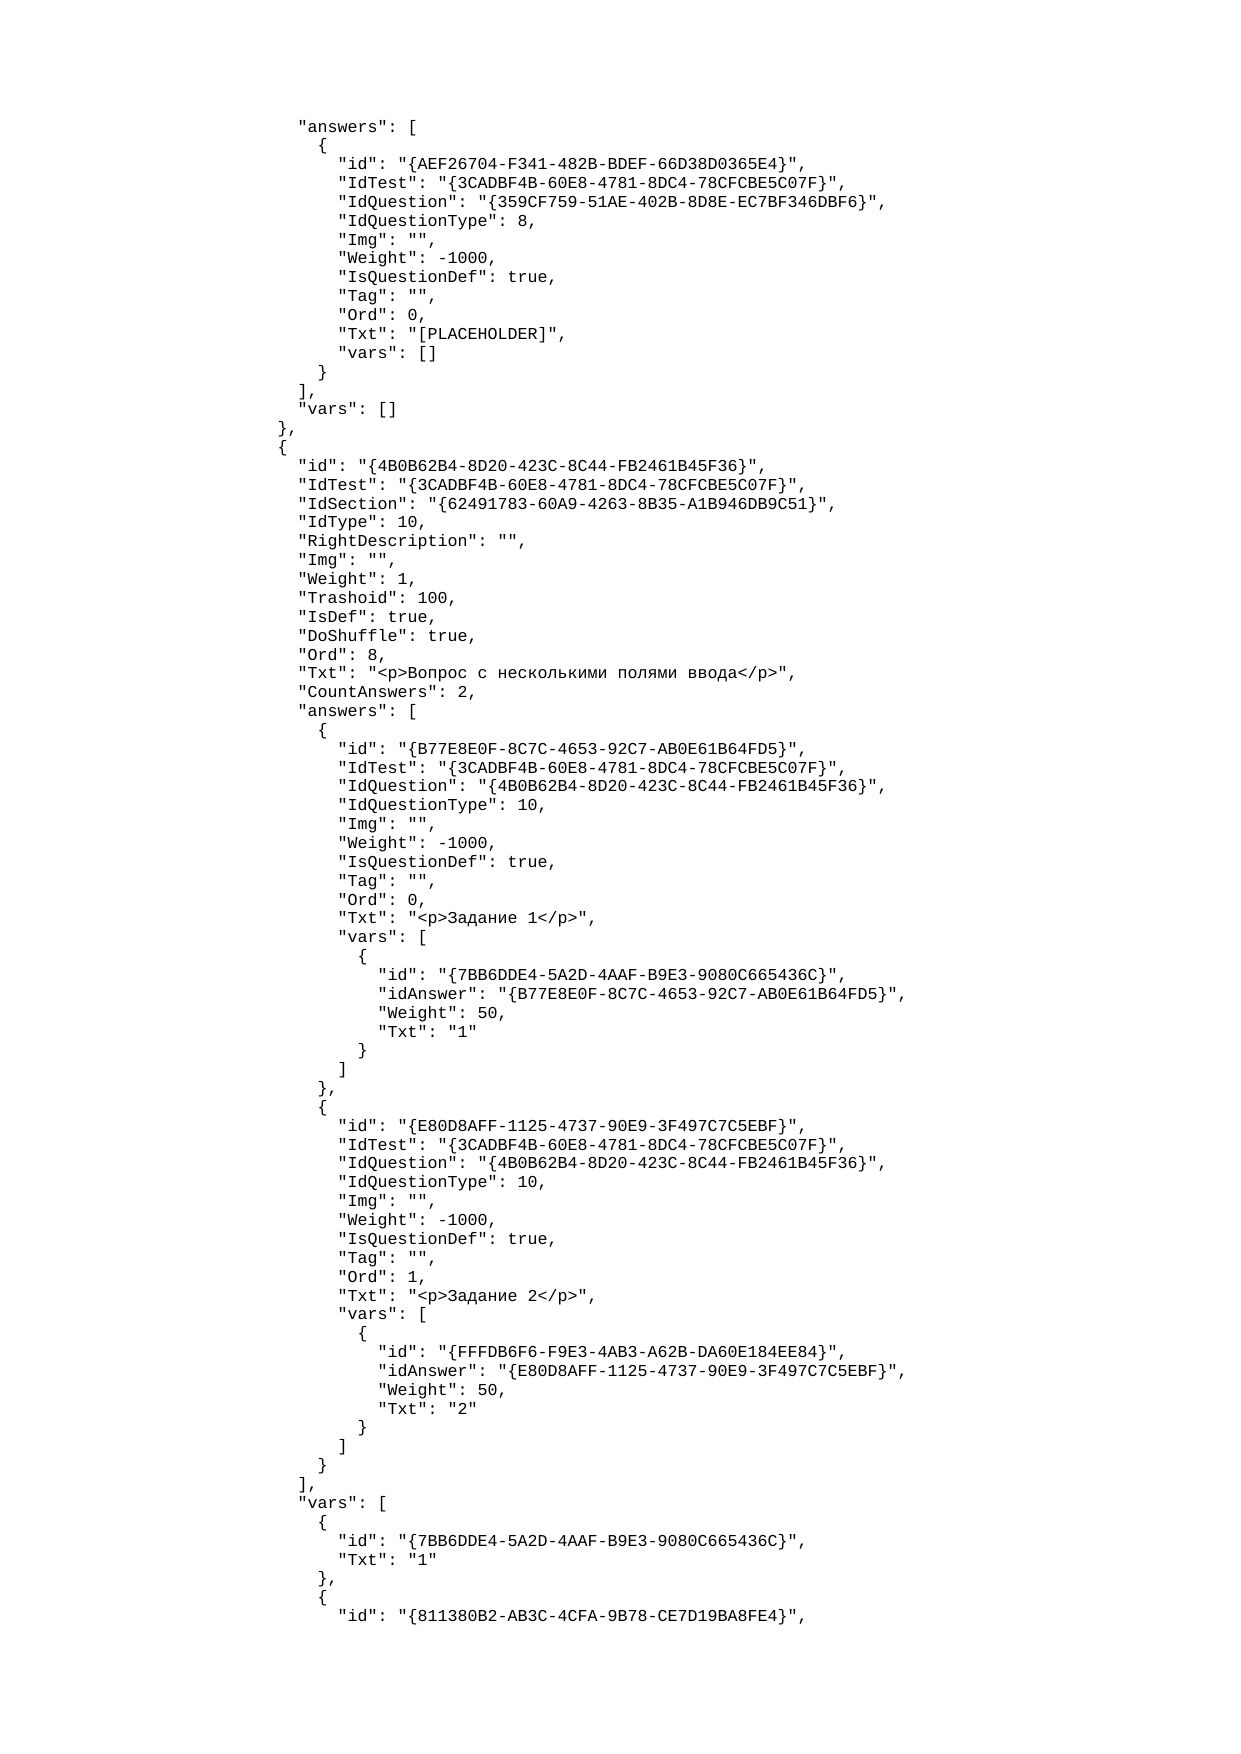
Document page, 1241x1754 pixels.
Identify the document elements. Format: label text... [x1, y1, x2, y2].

text "IdQuestion": "{4B0B62B4-8D20-423C-8C44-FB2461B45F36}", [177, 1155, 1152, 1174]
text "id": "{7BB6DDE4-5A2D-4AAF-B9E3-9080C665436C}", [177, 967, 1152, 985]
text ] [177, 1438, 1152, 1457]
text "RightDescription": "", [177, 533, 1152, 552]
text "IsDef": true, [177, 608, 1152, 627]
text { [177, 137, 1152, 156]
text ], [177, 1476, 1152, 1494]
text "IdQuestionType": 10, [177, 1174, 1152, 1193]
text "IdTest": "{3CADBF4B-60E8-4781-8DC4-78CFCBE5C07F}", [177, 1136, 1152, 1155]
text "id": "{E80D8AFF-1125-4737-90E9-3F497C7C5EBF}", [177, 1117, 1152, 1136]
text "IdQuestion": "{359CF759-51AE-402B-8D8E-EC7BF346DBF6}", [177, 193, 1152, 212]
text "Tag": "", [177, 872, 1152, 891]
text { [177, 721, 1152, 740]
text ], [177, 382, 1152, 401]
text "IdSection": "{62491783-60A9-4263-8B35-A1B946DB9C51}", [177, 495, 1152, 514]
text "id": "{AEF26704-F341-482B-BDEF-66D38D0365E4}", [177, 156, 1152, 175]
text "Ord": 1, [177, 1268, 1152, 1287]
text } [177, 1457, 1152, 1476]
text "Txt": "1" [177, 1023, 1152, 1042]
text "Txt": "<p>Задание 2</p>", [177, 1287, 1152, 1306]
text { [177, 1589, 1152, 1608]
text "CountAnswers": 2, [177, 684, 1152, 703]
text }, [177, 1080, 1152, 1098]
text "Weight": 50, [177, 1004, 1152, 1023]
text "Tag": "", [177, 288, 1152, 307]
text "IsQuestionDef": true, [177, 1231, 1152, 1249]
text "id": "{FFFDB6F6-F9E3-4AB3-A62B-DA60E184EE84}", [177, 1344, 1152, 1362]
text "idAnswer": "{E80D8AFF-1125-4737-90E9-3F497C7C5EBF}", [177, 1362, 1152, 1381]
text "Ord": 8, [177, 646, 1152, 665]
text "Img": "", [177, 231, 1152, 250]
text "Weight": -1000, [177, 1212, 1152, 1231]
text { [177, 1513, 1152, 1532]
text "Txt": "<p>Задание 1</p>", [177, 910, 1152, 929]
text "Txt": "[PLACEHOLDER]", [177, 326, 1152, 344]
text ] [177, 1061, 1152, 1080]
text "Weight": -1000, [177, 834, 1152, 853]
text "id": "{811380B2-AB3C-4CFA-9B78-CE7D19BA8FE4}", [177, 1608, 1152, 1626]
text }, [177, 420, 1152, 439]
text } [177, 1419, 1152, 1438]
text "vars": [ [177, 1306, 1152, 1325]
text "Ord": 0, [177, 891, 1152, 910]
text { [177, 1098, 1152, 1117]
text "Weight": -1000, [177, 250, 1152, 269]
text "vars": [] [177, 401, 1152, 420]
text "Txt": "1" [177, 1551, 1152, 1570]
text "Img": "", [177, 816, 1152, 834]
text "answers": [ [177, 703, 1152, 721]
text }, [177, 1570, 1152, 1589]
text "vars": [ [177, 1494, 1152, 1513]
text "Trashoid": 100, [177, 589, 1152, 608]
text { [177, 439, 1152, 457]
text "IsQuestionDef": true, [177, 269, 1152, 288]
text "answers": [ [177, 118, 1152, 137]
text "IdTest": "{3CADBF4B-60E8-4781-8DC4-78CFCBE5C07F}", [177, 476, 1152, 495]
text "Txt": "<p>Вопрос с несколькими полями ввода</p>", [177, 665, 1152, 684]
text "Ord": 0, [177, 307, 1152, 326]
text "Tag": "", [177, 1249, 1152, 1268]
text "IdTest": "{3CADBF4B-60E8-4781-8DC4-78CFCBE5C07F}", [177, 759, 1152, 778]
text } [177, 1042, 1152, 1061]
text { [177, 1325, 1152, 1344]
text "IdQuestion": "{4B0B62B4-8D20-423C-8C44-FB2461B45F36}", [177, 778, 1152, 797]
text "IdQuestionType": 8, [177, 212, 1152, 231]
text "IdQuestionType": 10, [177, 797, 1152, 816]
text "Txt": "2" [177, 1400, 1152, 1419]
text "vars": [ [177, 929, 1152, 948]
text "id": "{4B0B62B4-8D20-423C-8C44-FB2461B45F36}", [177, 457, 1152, 476]
text "idAnswer": "{B77E8E0F-8C7C-4653-92C7-AB0E61B64FD5}", [177, 985, 1152, 1004]
text "Weight": 1, [177, 571, 1152, 589]
text "Weight": 50, [177, 1381, 1152, 1400]
text "IdTest": "{3CADBF4B-60E8-4781-8DC4-78CFCBE5C07F}", [177, 175, 1152, 193]
text } [177, 363, 1152, 382]
text "IsQuestionDef": true, [177, 853, 1152, 872]
text "id": "{7BB6DDE4-5A2D-4AAF-B9E3-9080C665436C}", [177, 1532, 1152, 1551]
text "DoShuffle": true, [177, 627, 1152, 646]
text "vars": [] [177, 344, 1152, 363]
text "id": "{B77E8E0F-8C7C-4653-92C7-AB0E61B64FD5}", [177, 740, 1152, 759]
text "Img": "", [177, 1193, 1152, 1212]
text "IdType": 10, [177, 514, 1152, 533]
text { [177, 948, 1152, 967]
text "Img": "", [177, 552, 1152, 571]
